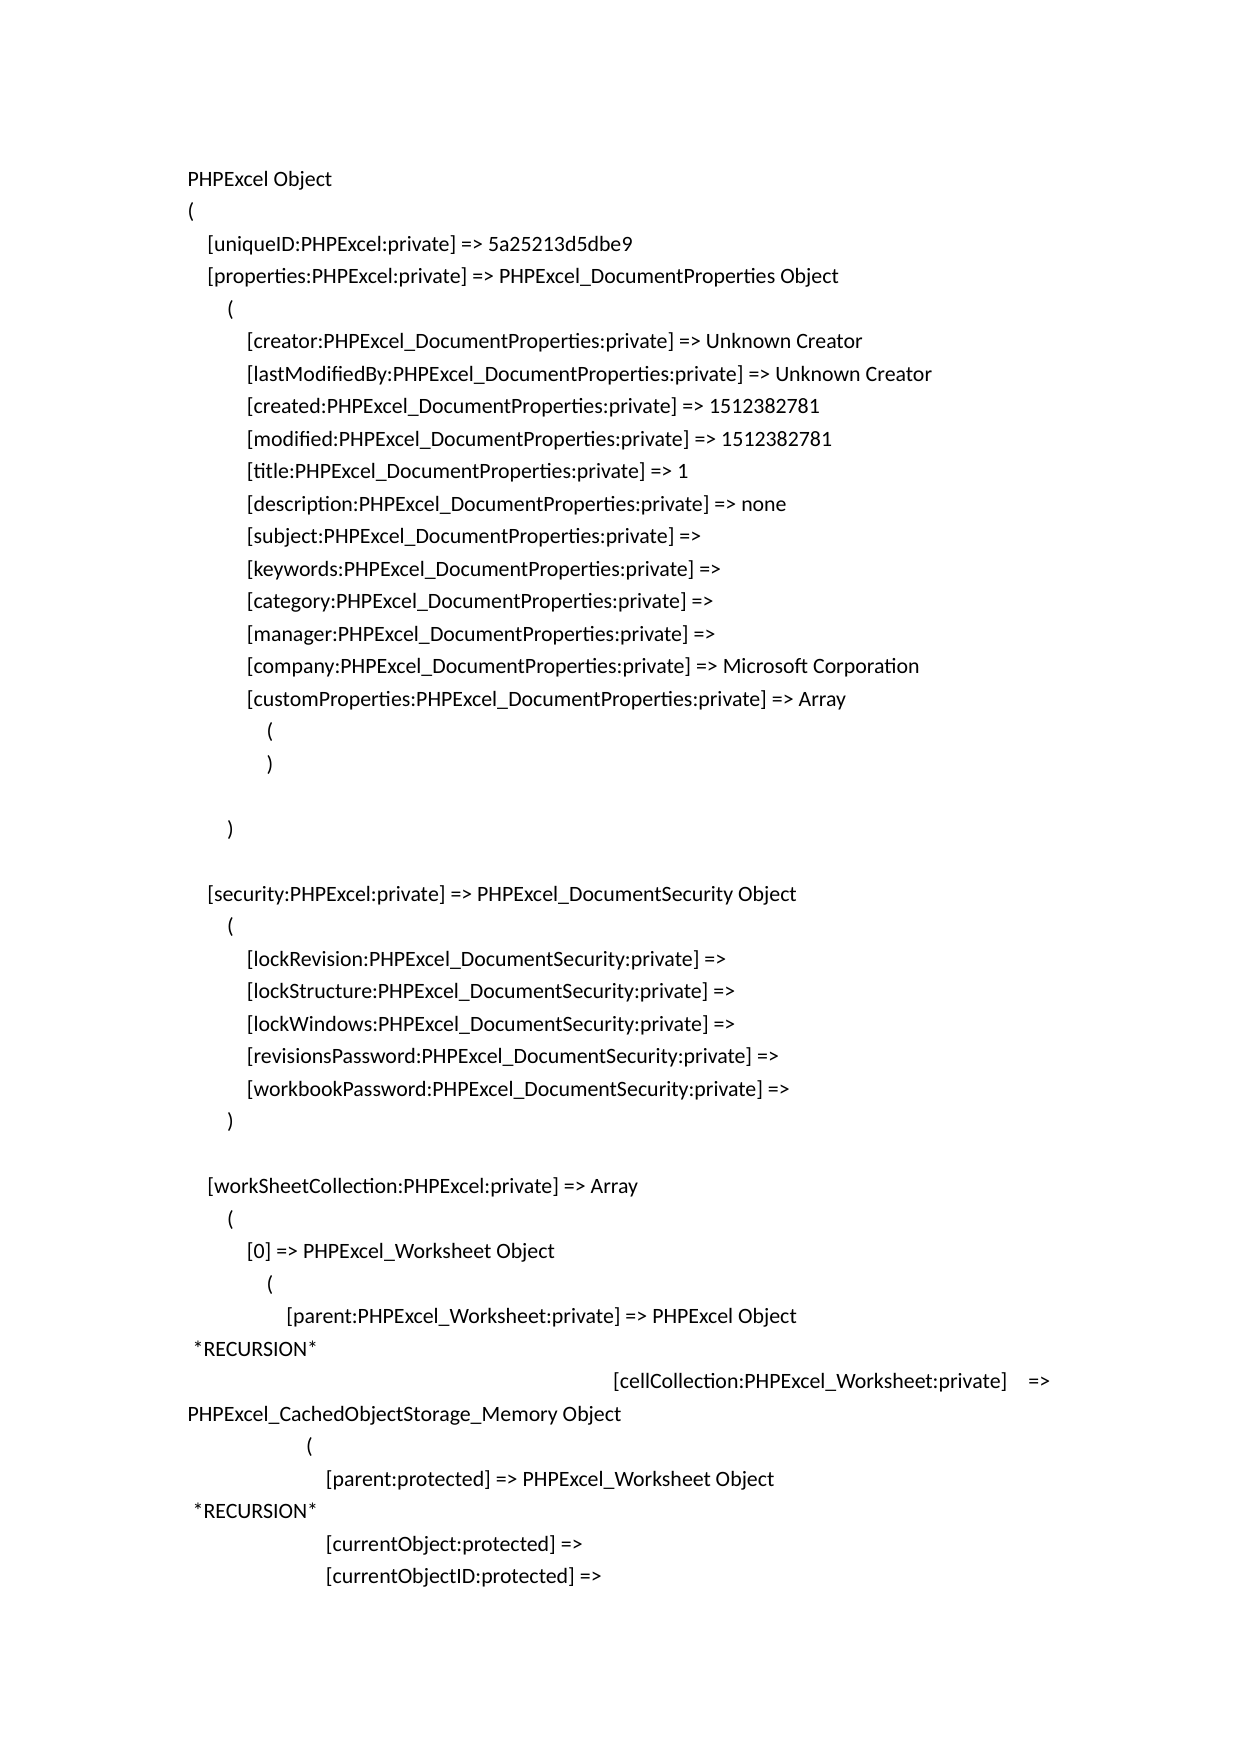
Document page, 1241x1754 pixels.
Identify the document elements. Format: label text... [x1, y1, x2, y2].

text [parent:PHPExcel_Worksheet:private] => PHPExcel Object [187, 1299, 1053, 1332]
text [lockRevision:PHPExcel_DocumentSecurity:private] => [187, 942, 1053, 974]
text [manager:PHPExcel_DocumentProperties:private] => [187, 617, 1053, 649]
text [currentObjectID:protected] => [187, 1559, 1053, 1592]
text [customProperties:PHPExcel_DocumentProperties:private] => Array [187, 682, 1053, 714]
text [category:PHPExcel_DocumentProperties:private] => [187, 584, 1053, 617]
text [properties:PHPExcel:private] => PHPExcel_DocumentProperties Object [187, 259, 1053, 292]
text [title:PHPExcel_DocumentProperties:private] => 1 [187, 454, 1053, 487]
text [creator:PHPExcel_DocumentProperties:private] => Unknown Creator [187, 324, 1053, 357]
text [security:PHPExcel:private] => PHPExcel_DocumentSecurity Object [187, 877, 1053, 909]
text ) [187, 812, 1053, 844]
text [created:PHPExcel_DocumentProperties:private] => 1512382781 [187, 389, 1053, 422]
text [keywords:PHPExcel_DocumentProperties:private] => [187, 552, 1053, 584]
text ( [187, 1429, 1053, 1462]
text [modified:PHPExcel_DocumentProperties:private] => 1512382781 [187, 422, 1053, 454]
text ( [187, 909, 1053, 942]
text ( [187, 1202, 1053, 1234]
text [lockStructure:PHPExcel_DocumentSecurity:private] => [187, 974, 1053, 1007]
text ( [187, 194, 1053, 227]
text *RECURSION* [187, 1494, 1053, 1527]
text [workbookPassword:PHPExcel_DocumentSecurity:private] => [187, 1072, 1053, 1104]
text [lockWindows:PHPExcel_DocumentSecurity:private] => [187, 1007, 1053, 1039]
text [uniqueID:PHPExcel:private] => 5a25213d5dbe9 [187, 227, 1053, 259]
text ( [187, 1267, 1053, 1299]
text [description:PHPExcel_DocumentProperties:private] => none [187, 487, 1053, 519]
text [cellCollection:PHPExcel_Worksheet:private] => PHPExcel_CachedObjectStorage_Memory Object [187, 1364, 1053, 1429]
text [company:PHPExcel_DocumentProperties:private] => Microsoft Corporation [187, 649, 1053, 682]
text ) [187, 747, 1053, 779]
text [0] => PHPExcel_Worksheet Object [187, 1234, 1053, 1267]
text PHPExcel Object [187, 162, 1053, 194]
text [parent:protected] => PHPExcel_Worksheet Object [187, 1462, 1053, 1494]
text [lastModifiedBy:PHPExcel_DocumentProperties:private] => Unknown Creator [187, 357, 1053, 389]
text [currentObject:protected] => [187, 1527, 1053, 1559]
text ( [187, 292, 1053, 324]
text [workSheetCollection:PHPExcel:private] => Array [187, 1169, 1053, 1202]
text ( [187, 714, 1053, 747]
text ) [187, 1104, 1053, 1137]
text *RECURSION* [187, 1332, 1053, 1364]
text [subject:PHPExcel_DocumentProperties:private] => [187, 519, 1053, 552]
text [revisionsPassword:PHPExcel_DocumentSecurity:private] => [187, 1039, 1053, 1072]
